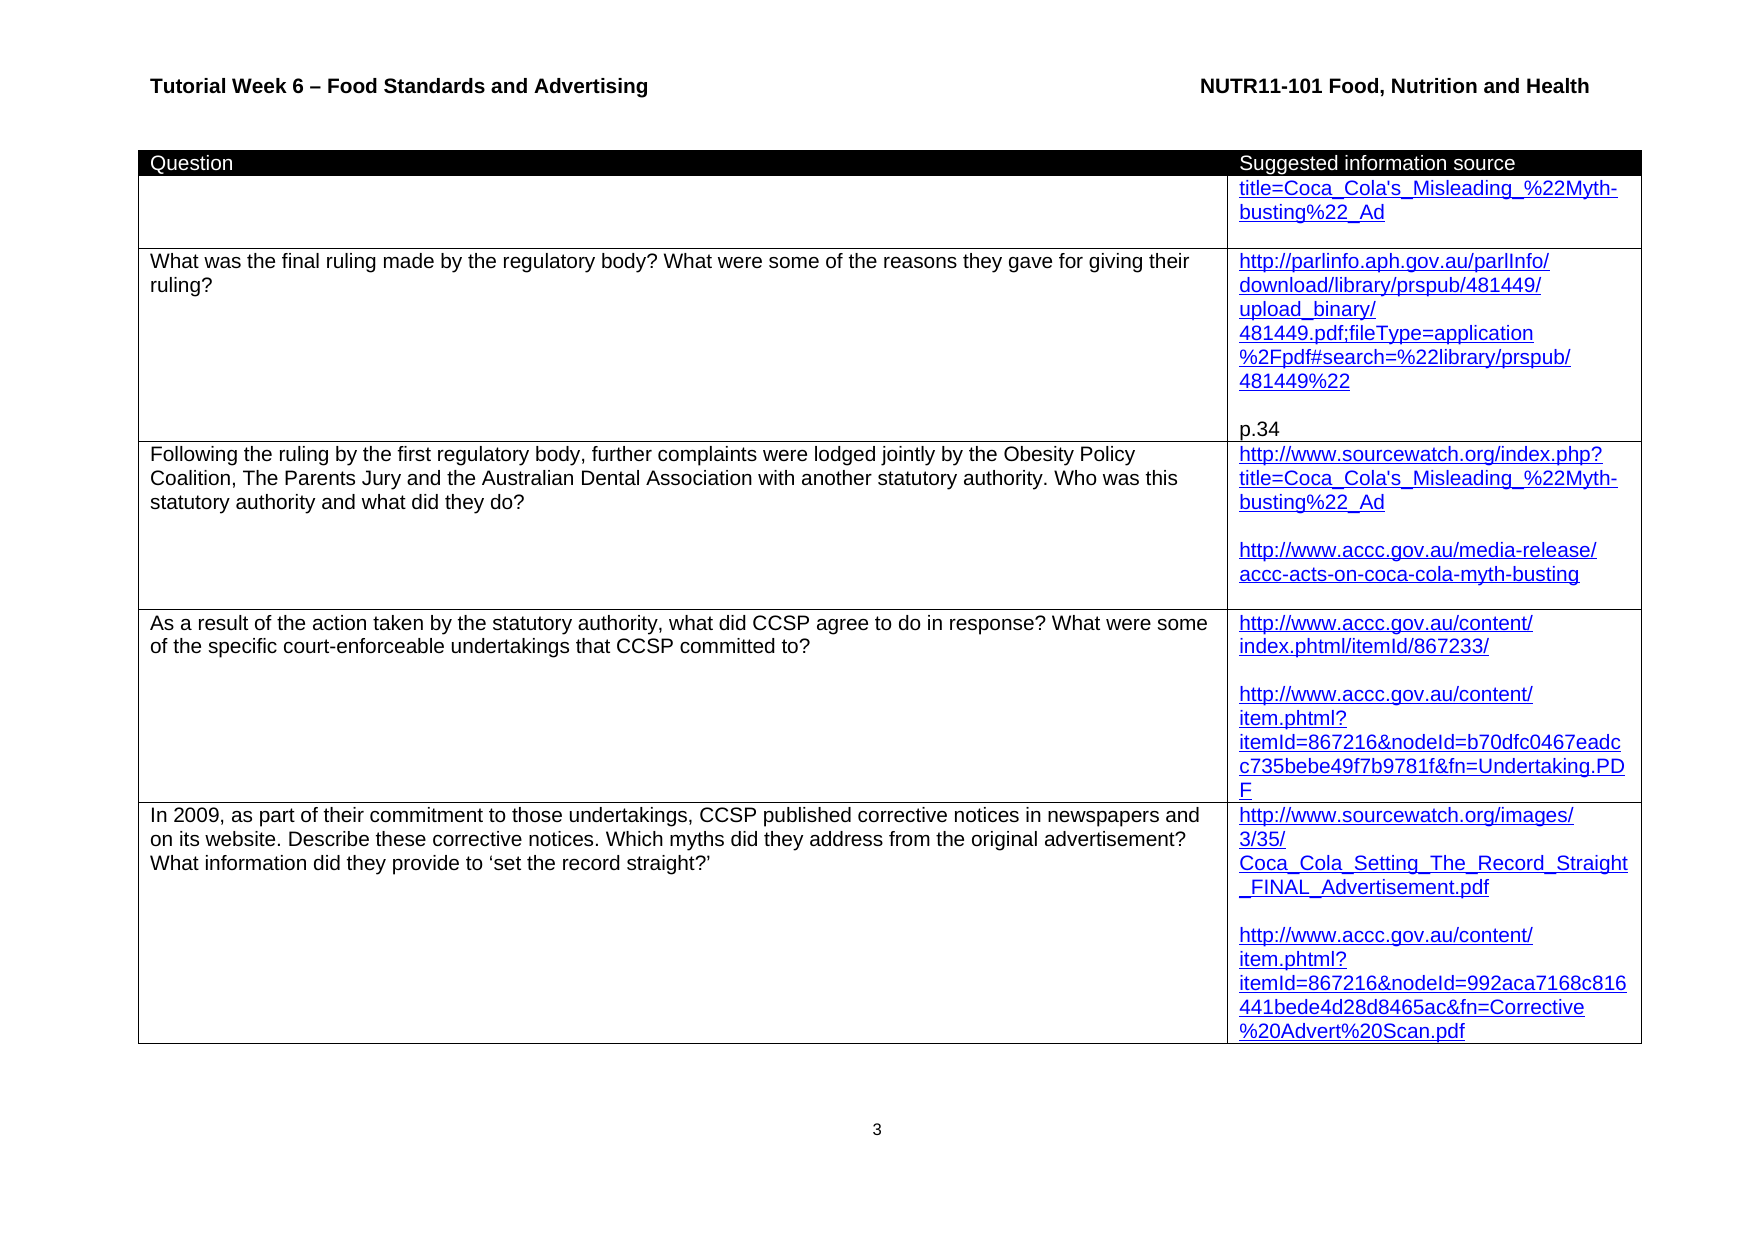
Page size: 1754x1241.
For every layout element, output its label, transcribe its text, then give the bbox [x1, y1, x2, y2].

table_cell http://parlinfo.aph.gov.au/parlInfo/download/library/prspub/481449/upload_binary/481449.pdf;fileType=application%2Fpdf#search=%22library/prspub/481449%22 p.34 [1228, 249, 1641, 441]
table_cell Following the ruling by the first regulatory body, further complaints were lodged jointly by the Obesity Policy Coalition, The Parents Jury and the Australian Dental Association with another statutory authority. Who was this statutory authority and what did they do? [139, 442, 1227, 609]
table_cell http://www.sourcewatch.org/images/3/35/Coca_Cola_Setting_The_Record_Straight_FINAL_Advertisement.pdf http://www.accc.gov.au/content/item.phtml?itemId=867216&nodeId=992aca7168c816441bede4d28d8465ac&fn=Corrective%20Advert%20Scan.pdf [1228, 803, 1641, 1043]
table_header Question [139, 151, 1227, 175]
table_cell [139, 176, 1227, 248]
table_header Suggested information source [1228, 151, 1641, 175]
table_cell http://www.sourcewatch.org/index.php?title=Coca_Cola's_Misleading_%22Myth-busting%22_Ad http://www.accc.gov.au/media-release/accc-acts-on-coca-cola-myth-busting [1228, 442, 1641, 609]
table_cell What was the final ruling made by the regulatory body? What were some of the reasons they gave for giving their ruling? [139, 249, 1227, 441]
table_cell http://www.accc.gov.au/content/index.phtml/itemId/867233/ http://www.accc.gov.au/content/item.phtml?itemId=867216&nodeId=b70dfc0467eadcc735bebe49f7b9781f&fn=Undertaking.PDF [1228, 610, 1641, 802]
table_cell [1228, 176, 1641, 248]
table_cell In 2009, as part of their commitment to those undertakings, CCSP published corrective notices in newspapers and on its website. Describe these corrective notices. Which myths did they address from the original advertisement? What information did they provide to ‘set the record straight?’ [139, 803, 1227, 1043]
table_cell As a result of the action taken by the statutory authority, what did CCSP agree to do in response? What were some of the specific court-enforceable undertakings that CCSP committed to? [139, 610, 1227, 802]
